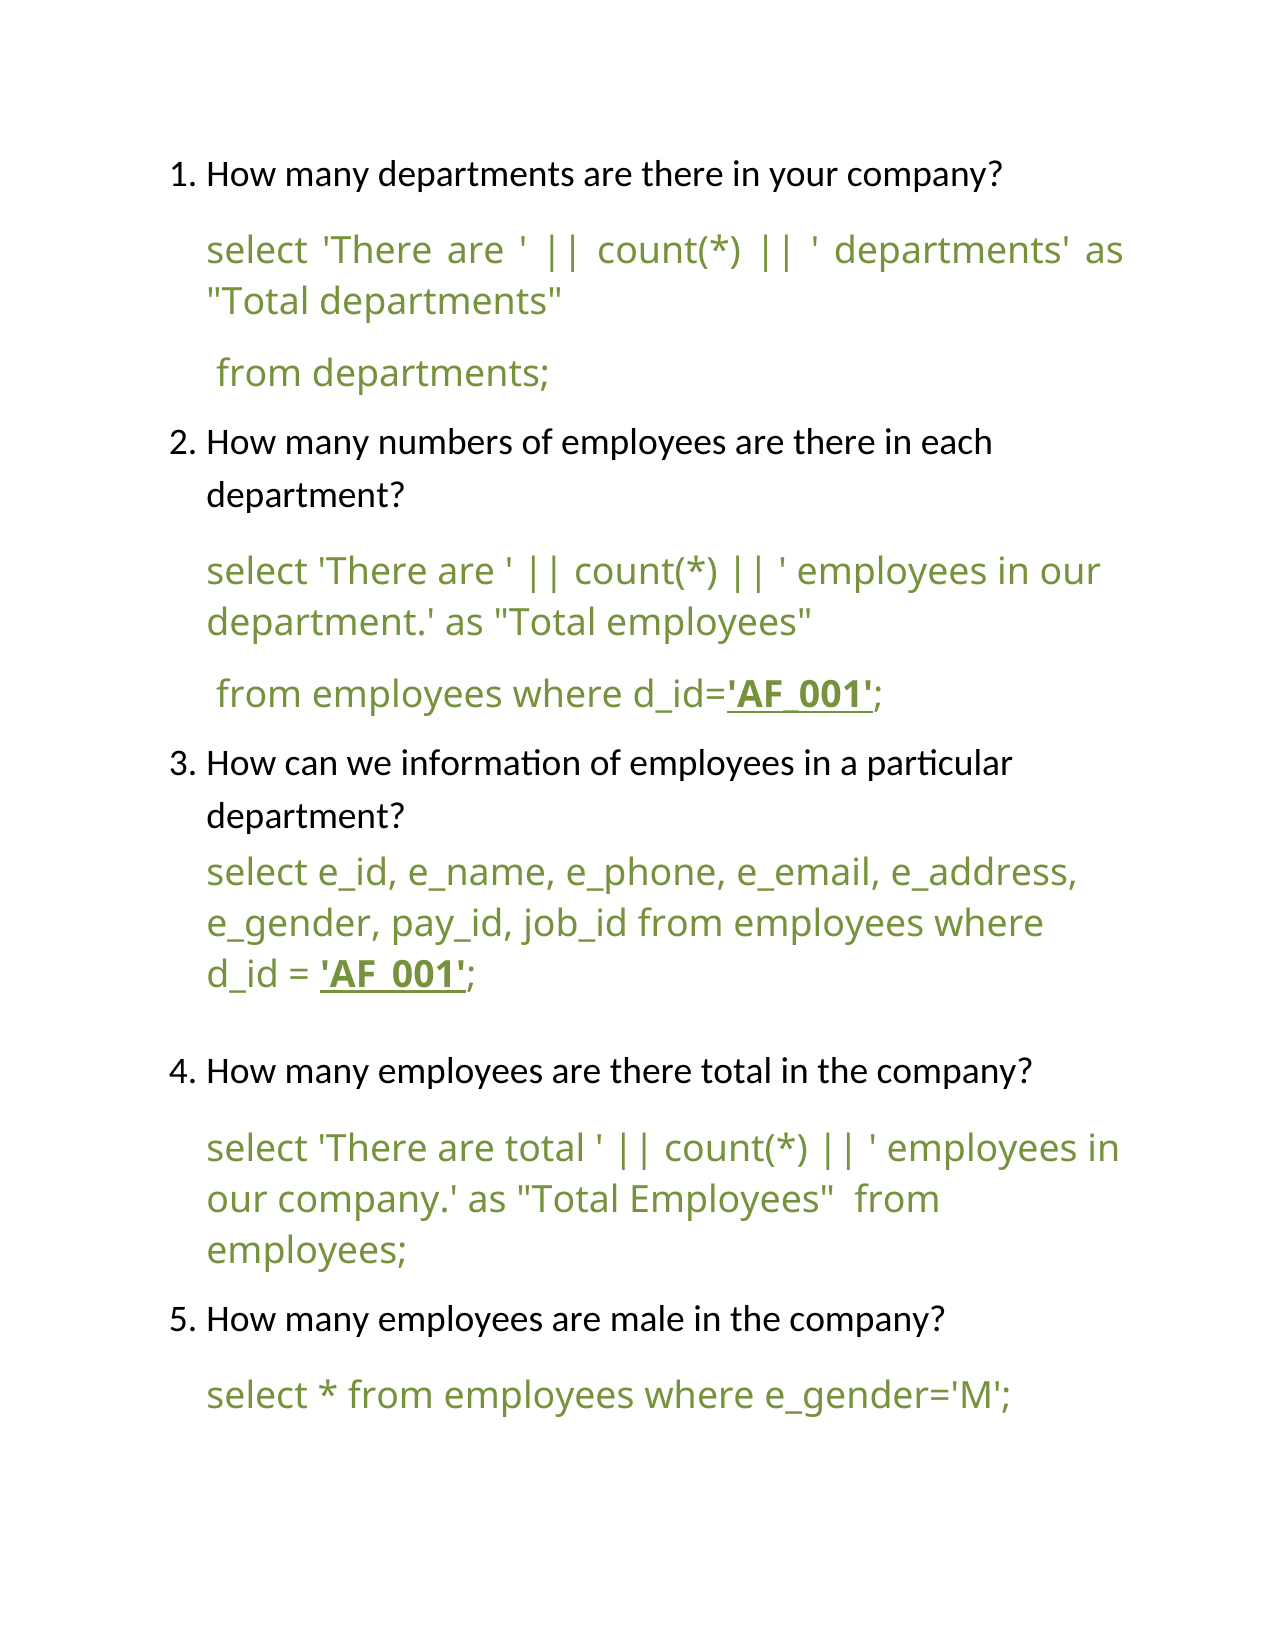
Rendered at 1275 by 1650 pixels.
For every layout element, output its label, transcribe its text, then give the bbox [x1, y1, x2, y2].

list How many employees are there total in the company? [169, 1047, 1125, 1093]
list How many departments are there in your company? [169, 150, 1125, 196]
list select e_id, e_name, e_phone, e_email, e_address, e_gender, pay_id, job_id from employees where d_id = 'AF_001'; [206, 845, 1125, 998]
text from departments; [206, 346, 1125, 397]
list How many employees are male in the company? [169, 1295, 1125, 1341]
text from employees where d_id='AF_001'; [206, 667, 1125, 718]
text select 'There are ' || count(*) || ' departments' as "Total departments" [206, 223, 1125, 326]
text select 'There are total ' || count(*) || ' employees in our company.' as "Total Employees" from employees; [206, 1121, 1125, 1274]
list How many numbers of employees are there in each department? [169, 418, 1125, 517]
list How can we information of employees in a particular department? [169, 739, 1125, 838]
text select 'There are ' || count(*) || ' employees in our department.' as "Total employees" [206, 544, 1125, 647]
text select * from employees where e_gender='M'; [206, 1368, 1125, 1419]
